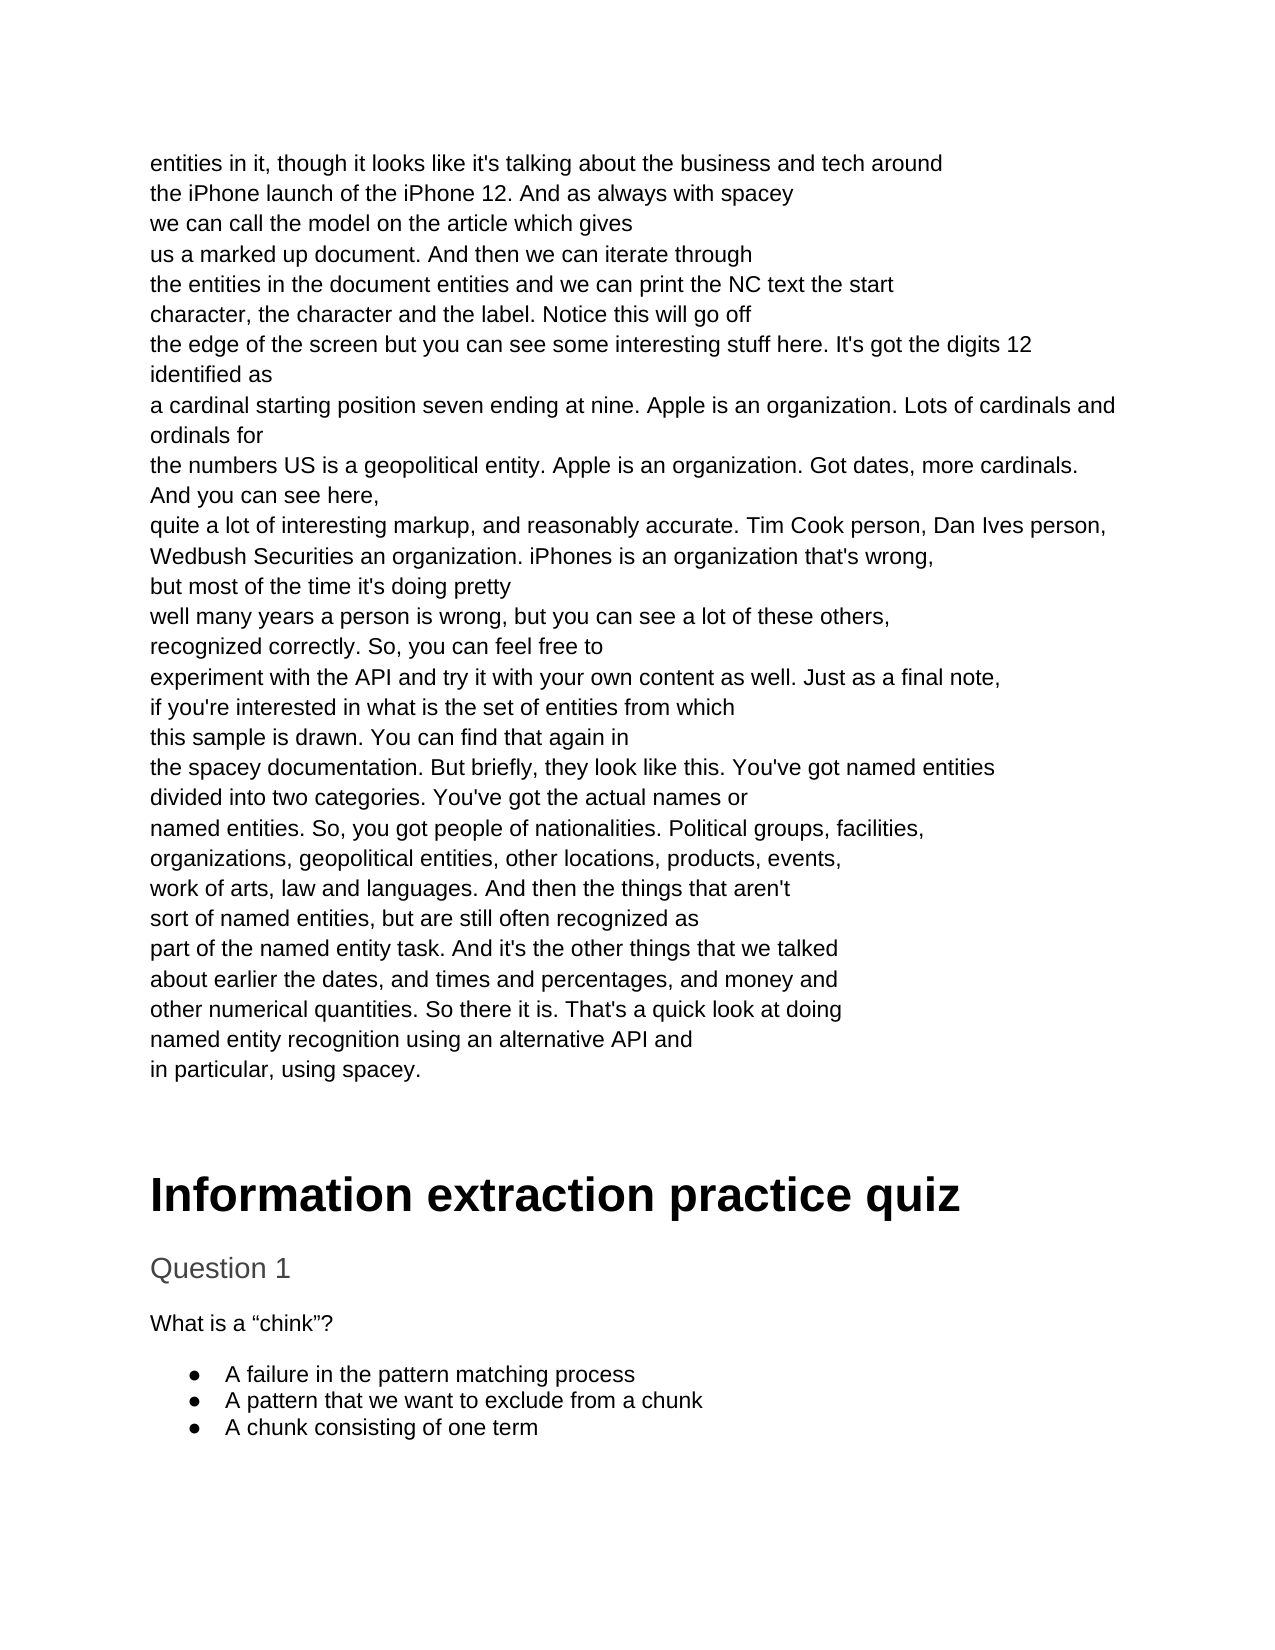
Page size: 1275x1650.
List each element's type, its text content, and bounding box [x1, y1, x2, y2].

text quite a lot of interesting markup, and reasonably accurate. Tim Cook person, Dan Ives person, [150, 512, 1125, 539]
text recognized correctly. So, you can feel free to [150, 633, 1125, 660]
text organizations, geopolitical entities, other locations, products, events, [150, 845, 1125, 871]
text the numbers US is a geopolitical entity. Apple is an organization. Got dates, more cardinals. And you can see here, [150, 452, 1125, 509]
text experiment with the API and try it with your own content as well. Just as a final note, [150, 663, 1125, 690]
text named entity recognition using an alternative API and [150, 1026, 1125, 1052]
text the iPhone launch of the iPhone 12. And as always with spacey [150, 180, 1125, 207]
text we can call the model on the article which gives [150, 210, 1125, 237]
text well many years a person is wrong, but you can see a lot of these others, [150, 603, 1125, 629]
list A failure in the pattern matching process [187, 1361, 1125, 1387]
text if you're interested in what is the set of entities from which [150, 694, 1125, 720]
text work of arts, law and languages. And then the things that aren't [150, 875, 1125, 901]
subtitle Question 1 [150, 1251, 1125, 1284]
subtitle Information extraction practice quiz [150, 1167, 1125, 1222]
text Wedbush Securities an organization. iPhones is an organization that's wrong, [150, 543, 1125, 569]
list A chunk consisting of one term [187, 1413, 1125, 1440]
text What is a “chink”? [150, 1309, 1125, 1336]
text other numerical quantities. So there it is. That's a quick look at doing [150, 996, 1125, 1022]
text a cardinal starting position seven ending at nine. Apple is an organization. Lots of cardinals and ordinals for [150, 392, 1125, 448]
text entities in it, though it looks like it's talking about the business and tech around [150, 150, 1125, 176]
list A pattern that we want to exclude from a chunk [187, 1387, 1125, 1413]
text this sample is drawn. You can find that again in [150, 724, 1125, 750]
text the entities in the document entities and we can print the NC text the start [150, 271, 1125, 297]
text but most of the time it's doing pretty [150, 573, 1125, 599]
text in particular, using spacey. [150, 1056, 1125, 1083]
text part of the named entity task. And it's the other things that we talked [150, 935, 1125, 962]
text named entities. So, you got people of nationalities. Political groups, facilities, [150, 814, 1125, 841]
text character, the character and the label. Notice this will go off [150, 301, 1125, 327]
text sort of named entities, but are still often recognized as [150, 905, 1125, 932]
text about earlier the dates, and times and percentages, and money and [150, 966, 1125, 992]
text the spacey documentation. But briefly, they look like this. You've got named entities [150, 754, 1125, 781]
text divided into two categories. You've got the actual names or [150, 784, 1125, 811]
text us a marked up document. And then we can iterate through [150, 241, 1125, 267]
text the edge of the screen but you can see some interesting stuff here. It's got the digits 12 identified as [150, 331, 1125, 388]
